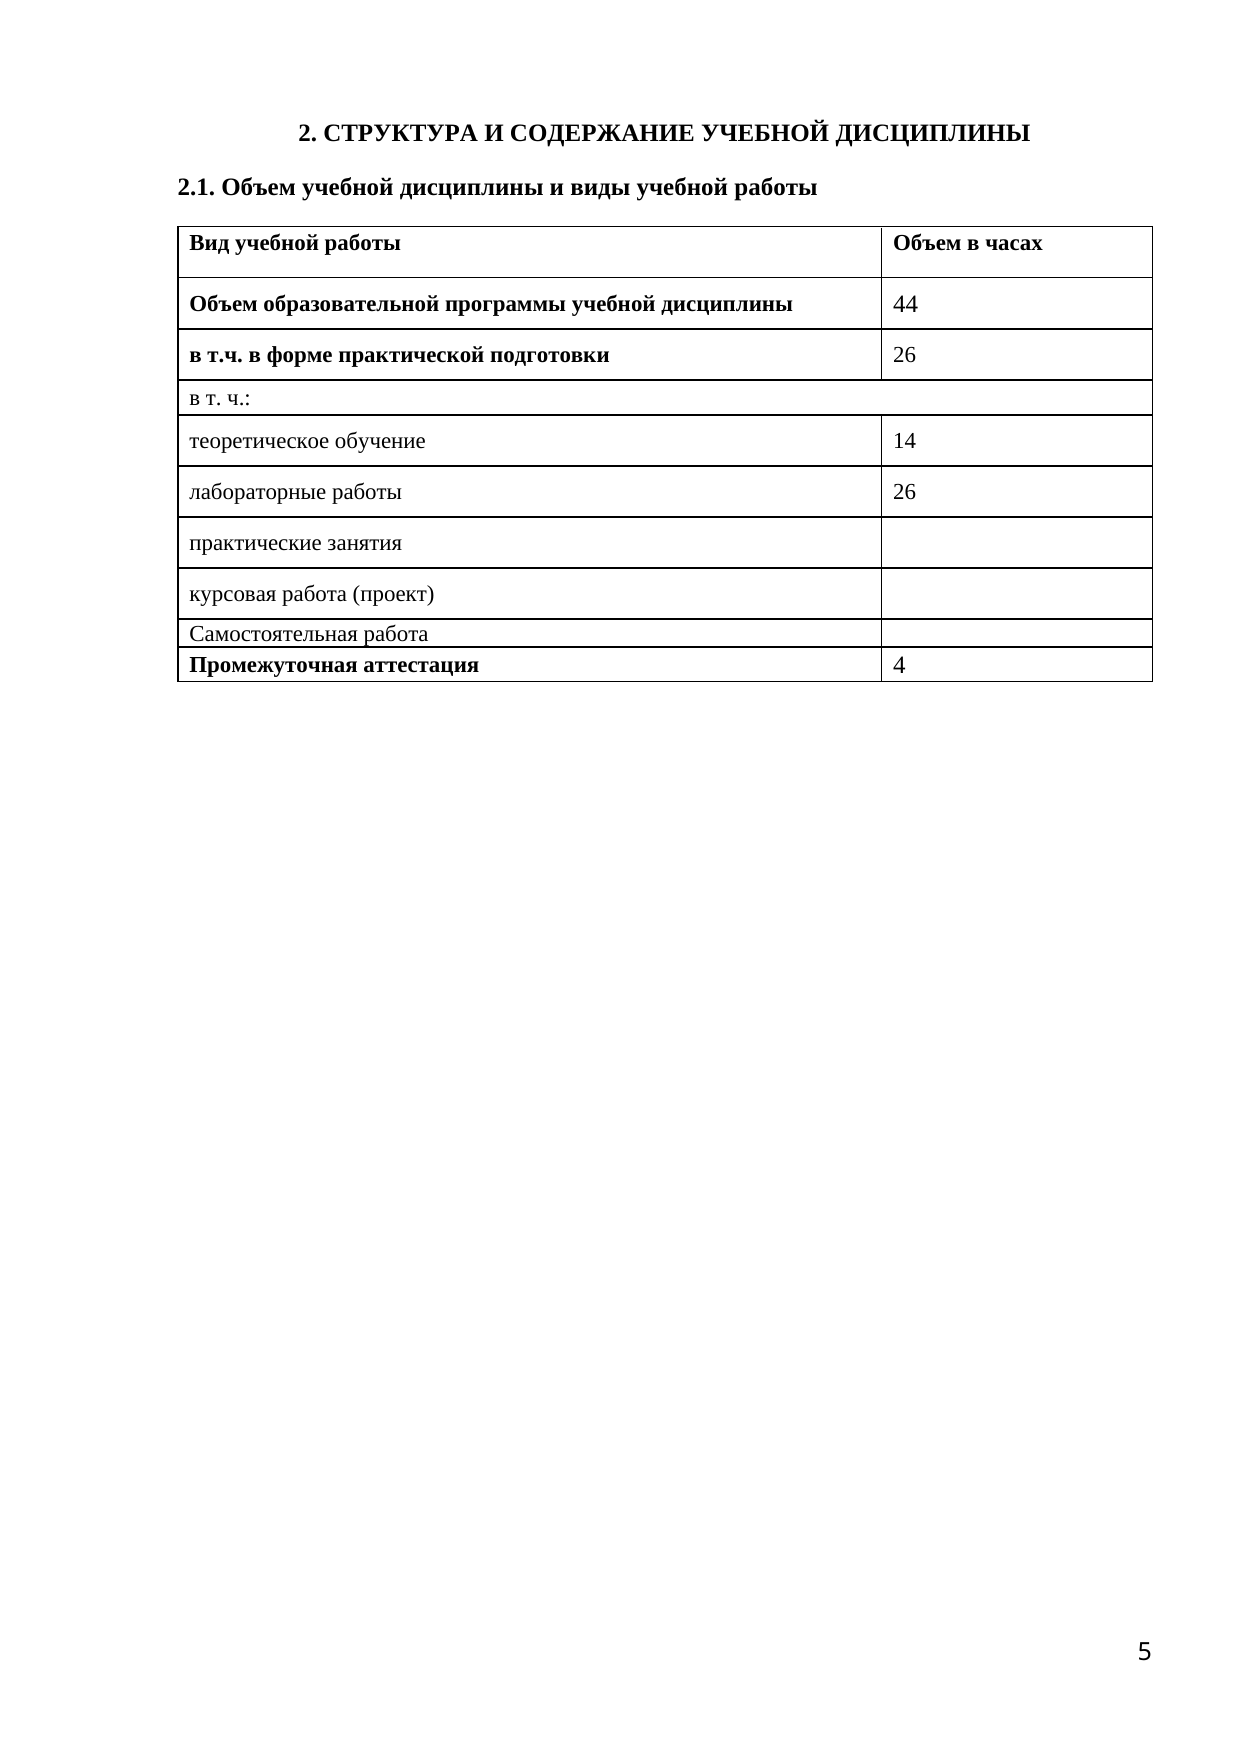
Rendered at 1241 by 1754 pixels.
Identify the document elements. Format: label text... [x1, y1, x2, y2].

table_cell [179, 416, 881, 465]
text 2. СТРУКТУРА И СОДЕРЖАНИЕ УЧЕБНОЙ ДИСЦИПЛИНЫ [177, 118, 1152, 147]
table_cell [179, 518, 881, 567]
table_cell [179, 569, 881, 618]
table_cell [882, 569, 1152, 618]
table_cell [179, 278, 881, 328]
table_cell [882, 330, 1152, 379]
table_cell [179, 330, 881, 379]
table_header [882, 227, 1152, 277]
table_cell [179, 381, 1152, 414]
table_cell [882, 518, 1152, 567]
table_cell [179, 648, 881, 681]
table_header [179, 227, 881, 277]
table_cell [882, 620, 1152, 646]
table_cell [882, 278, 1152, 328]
text 2.1. Объем учебной дисциплины и виды учебной работы [177, 172, 1152, 201]
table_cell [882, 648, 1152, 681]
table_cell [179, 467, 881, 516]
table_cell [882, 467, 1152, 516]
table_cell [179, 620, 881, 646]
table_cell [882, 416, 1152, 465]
